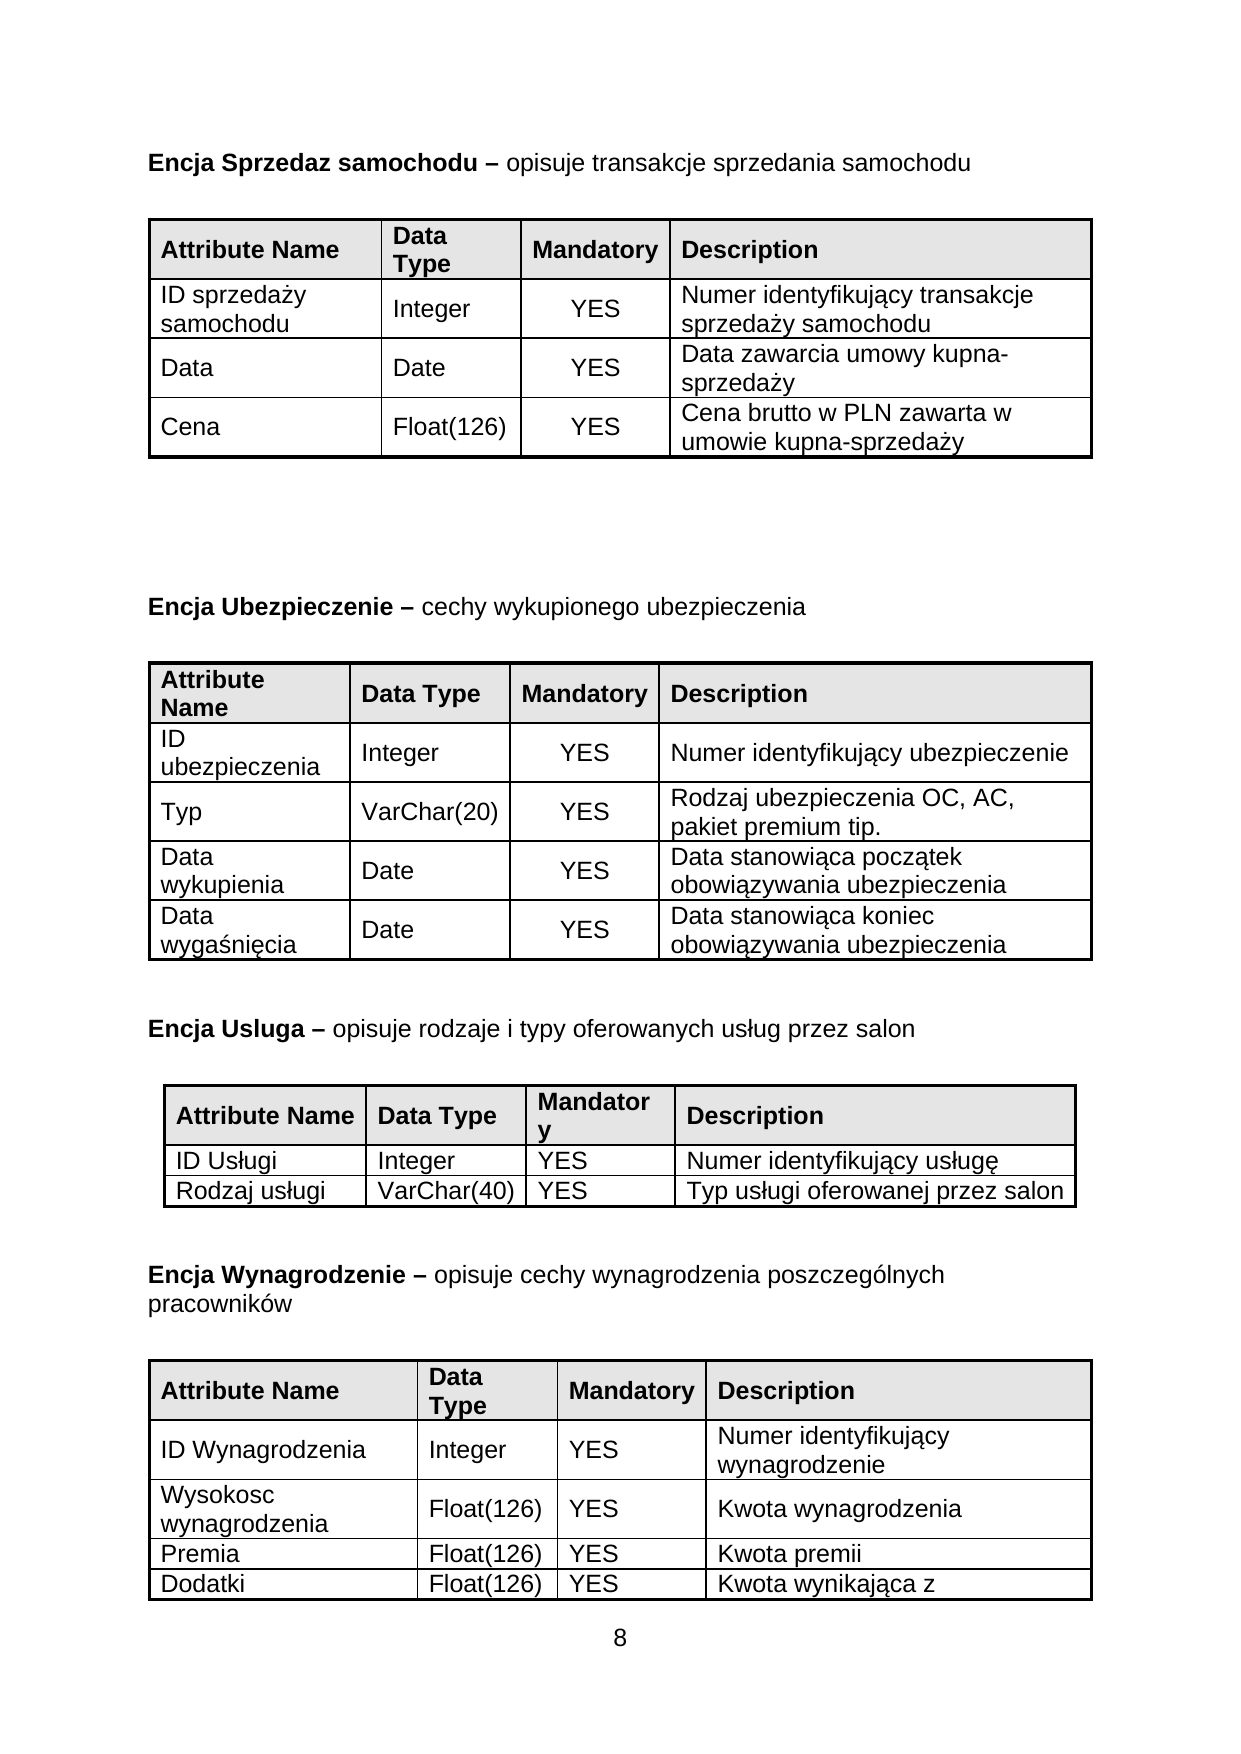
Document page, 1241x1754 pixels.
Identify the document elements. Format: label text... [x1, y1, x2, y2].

table_header Mandatory [527, 1087, 674, 1144]
text Encja Sprzedaz samochodu – opisuje transakcje sprzedania samochodu [148, 148, 1093, 176]
table_header Attribute Name [151, 665, 349, 722]
table_cell Float(126) [382, 398, 520, 455]
table_cell YES [522, 339, 669, 396]
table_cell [707, 1570, 1090, 1598]
table_header Description [676, 1087, 1074, 1144]
table_cell Rodzaj ubezpieczenia OC, AC, pakiet premium tip. [660, 783, 1090, 840]
table_cell YES [511, 842, 658, 899]
table_header Mandatory [558, 1362, 705, 1419]
table_cell YES [527, 1146, 674, 1174]
table_cell YES [522, 398, 669, 455]
table_cell YES [558, 1421, 705, 1478]
table_cell Data stanowiąca początek obowiązywania ubezpieczenia [660, 842, 1090, 899]
table_cell Rodzaj usługi [166, 1176, 365, 1205]
table_cell YES [558, 1480, 705, 1537]
table_cell YES [522, 280, 669, 337]
table_header Data Type [367, 1087, 525, 1144]
table_header Data Type [351, 665, 509, 722]
table_cell Float(126) [418, 1480, 557, 1537]
table_cell Integer [351, 724, 509, 781]
table_cell ID Usługi [166, 1146, 365, 1174]
table_header Description [660, 665, 1090, 722]
table_cell Data wykupienia [151, 842, 349, 899]
table_cell VarChar(40) [367, 1176, 525, 1205]
table_header Data Type [382, 221, 520, 278]
table_cell Numer identyfikujący transakcje sprzedaży samochodu [671, 280, 1090, 337]
table_cell Date [351, 842, 509, 899]
table_cell Integer [382, 280, 520, 337]
table_header Mandatory [522, 221, 669, 278]
table_cell Float(126) [418, 1570, 557, 1598]
text Encja Wynagrodzenie – opisuje cechy wynagrodzenia poszczególnych pracowników [148, 1260, 1093, 1317]
table_header Data Type [418, 1362, 557, 1419]
table_cell YES [511, 901, 658, 958]
text Encja Ubezpieczenie – cechy wykupionego ubezpieczenia [148, 591, 1093, 620]
table_cell YES [558, 1539, 705, 1568]
table_cell YES [527, 1176, 674, 1205]
table_cell Integer [367, 1146, 525, 1174]
table_cell ID sprzedaży samochodu [151, 280, 381, 337]
table_cell Data wygaśnięcia [151, 901, 349, 958]
text Encja Usluga – opisuje rodzaje i typy oferowanych usług przez salon [148, 1013, 1093, 1042]
table_cell YES [558, 1570, 705, 1598]
table_header Attribute Name [151, 1362, 417, 1419]
table_header Description [707, 1362, 1090, 1419]
table_cell Date [382, 339, 520, 396]
table_cell Numer identyfikujący usługę [676, 1146, 1074, 1174]
table_cell YES [511, 783, 658, 840]
table_cell Data [151, 339, 381, 396]
table_cell YES [511, 724, 658, 781]
table_cell Cena brutto w PLN zawarta w umowie kupna-sprzedaży [671, 398, 1090, 455]
table_cell Numer identyfikujący ubezpieczenie [660, 724, 1090, 781]
table_cell Typ usługi oferowanej przez salon [676, 1176, 1074, 1205]
table_header Description [671, 221, 1090, 278]
table_cell ID ubezpieczenia [151, 724, 349, 781]
table_cell Cena [151, 398, 381, 455]
table_cell Premia [151, 1539, 417, 1568]
table_cell Dodatki [151, 1570, 417, 1598]
table_cell VarChar(20) [351, 783, 509, 840]
table_cell Kwota premii [707, 1539, 1090, 1568]
table_cell Kwota wynagrodzenia [707, 1480, 1090, 1537]
table_cell Integer [418, 1421, 557, 1478]
table_cell ID Wynagrodzenia [151, 1421, 417, 1478]
table_cell Data stanowiąca koniec obowiązywania ubezpieczenia [660, 901, 1090, 958]
table_cell Numer identyfikujący wynagrodzenie [707, 1421, 1090, 1478]
table_cell Data zawarcia umowy kupna-sprzedaży [671, 339, 1090, 396]
table_cell Typ [151, 783, 349, 840]
table_header Attribute Name [166, 1087, 365, 1144]
table_header Attribute Name [151, 221, 381, 278]
table_cell Date [351, 901, 509, 958]
table_cell Float(126) [418, 1539, 557, 1568]
table_cell Wysokosc wynagrodzenia [151, 1480, 417, 1537]
table_header Mandatory [511, 665, 658, 722]
